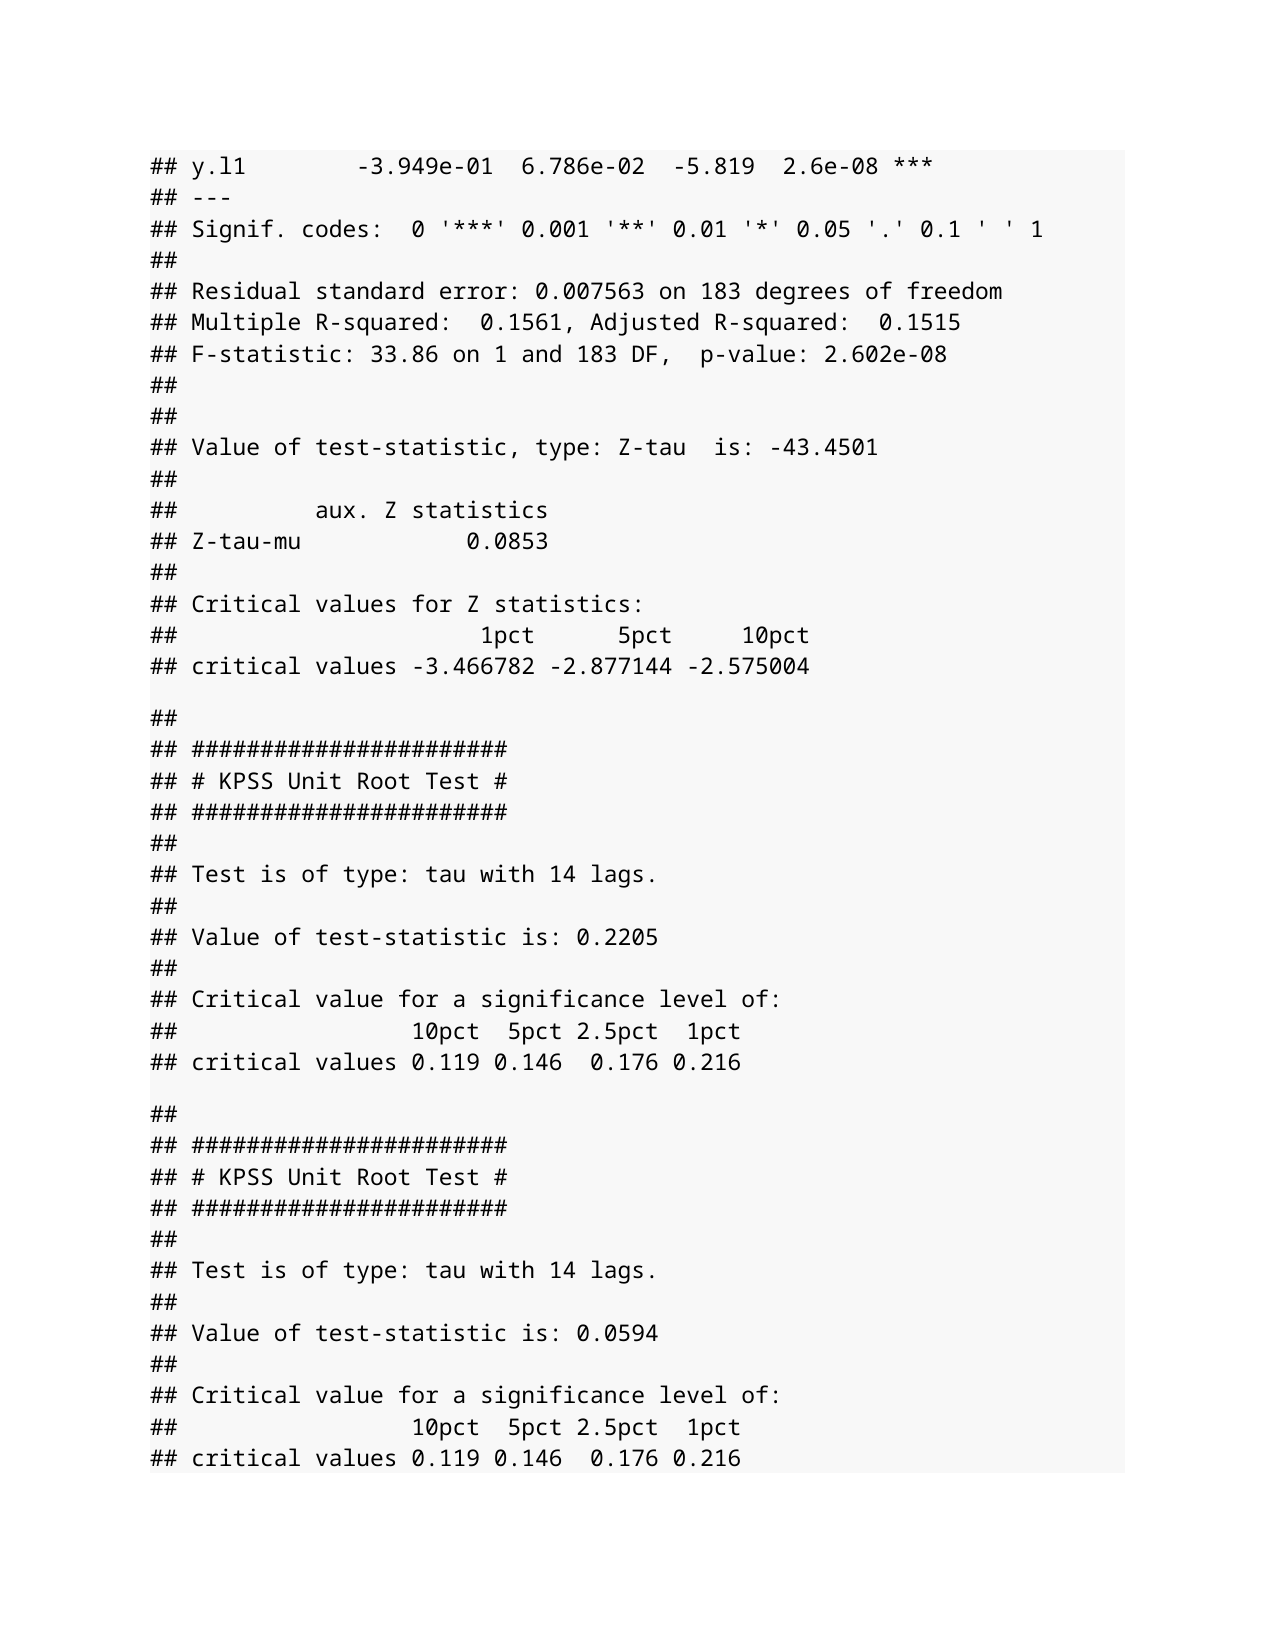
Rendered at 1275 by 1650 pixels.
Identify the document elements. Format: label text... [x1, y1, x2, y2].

text ## ## ####################### ## # KPSS Unit Root Test # ## ####################### ## ## Test is of type: tau with 14 lags. ## ## Value of test-statistic is: 0.2205 ## ## Critical value for a significance level of: ## 10pct 5pct 2.5pct 1pct ## critical values 0.119 0.146 0.176 0.216 [150, 702, 1125, 1077]
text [150, 150, 1125, 681]
text ## ## ####################### ## # KPSS Unit Root Test # ## ####################### ## ## Test is of type: tau with 14 lags. ## ## Value of test-statistic is: 0.0594 ## ## Critical value for a significance level of: ## 10pct 5pct 2.5pct 1pct ## critical values 0.119 0.146 0.176 0.216 [150, 1098, 1125, 1473]
